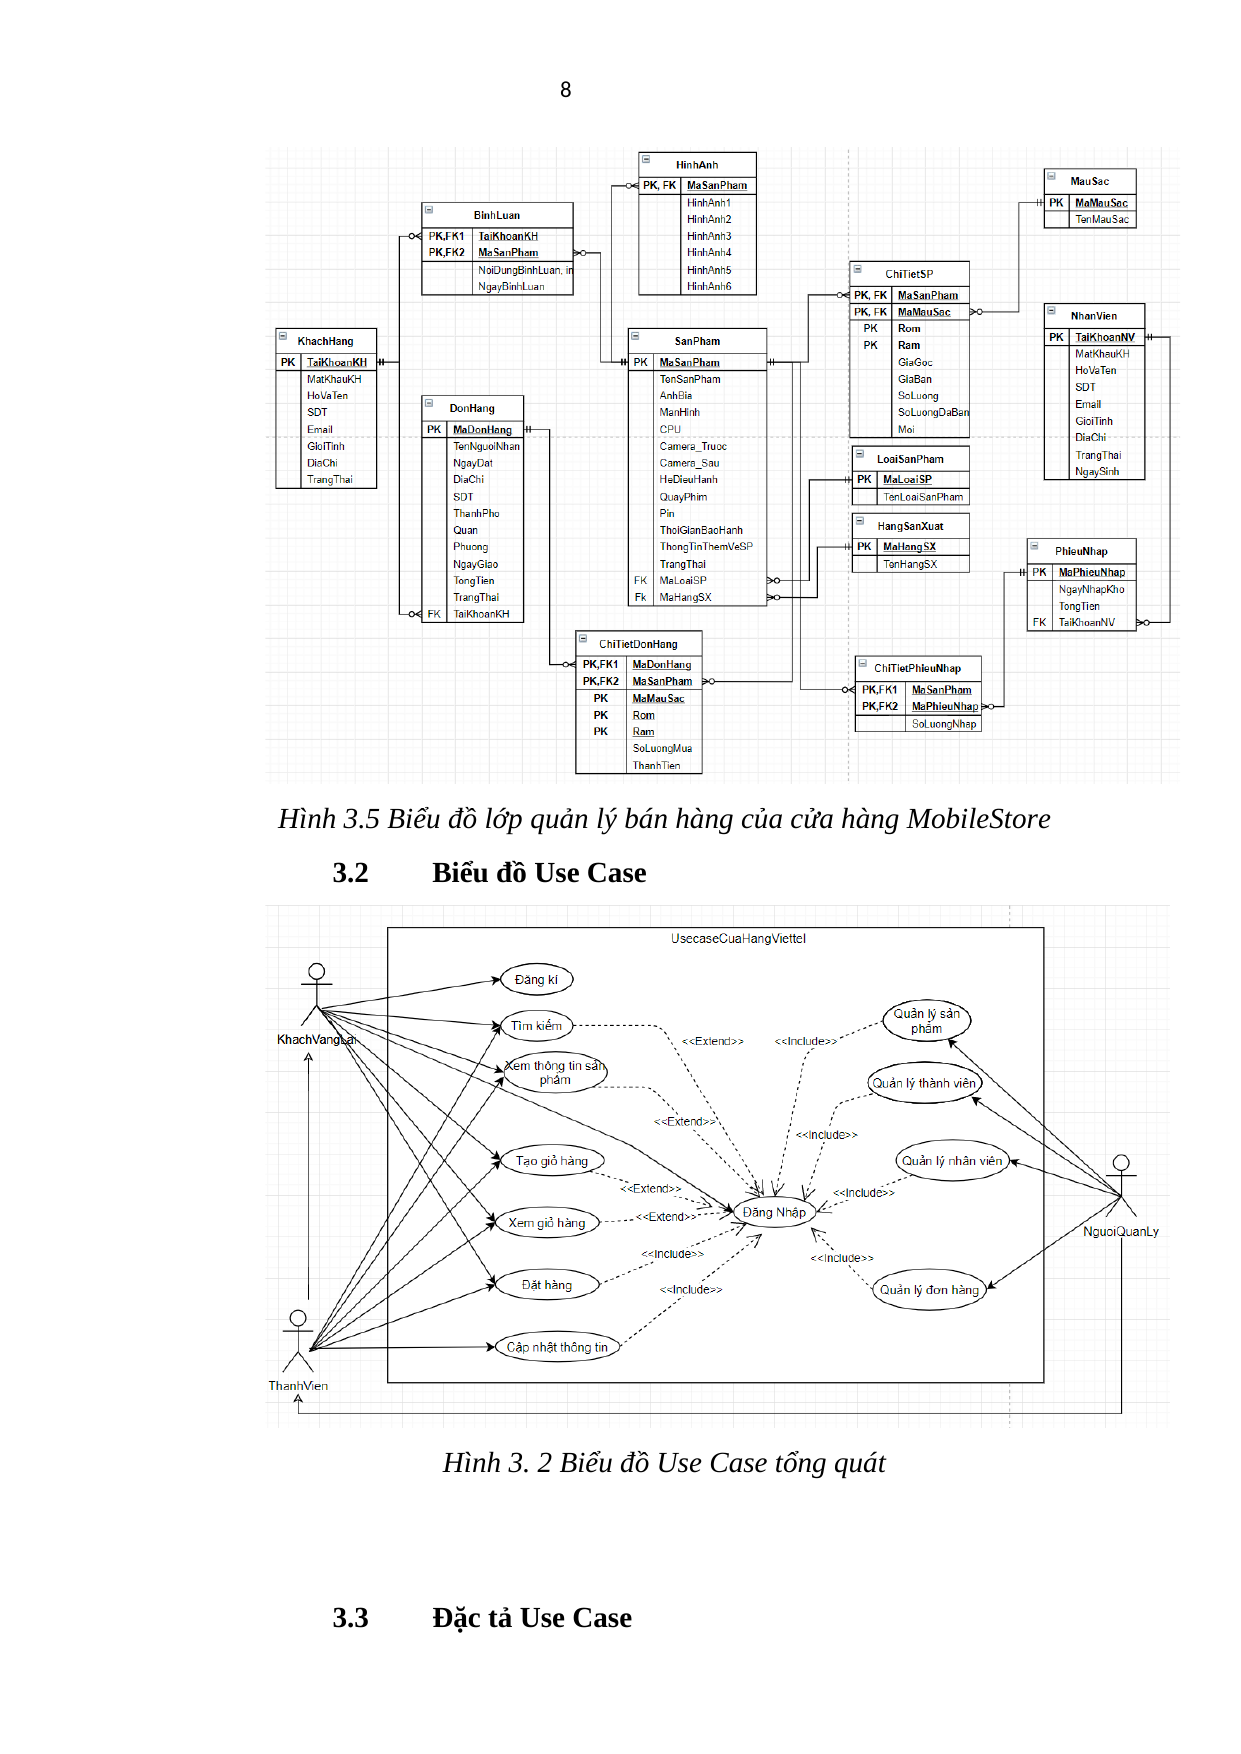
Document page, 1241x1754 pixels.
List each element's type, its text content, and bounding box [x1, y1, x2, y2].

picture [265, 905, 1170, 1428]
picture [265, 147, 1180, 784]
list Biểu đồ Use Case [282, 855, 1122, 889]
text Hình 3. 2 Biểu đồ Use Case tổng quát [207, 1445, 1122, 1478]
text Hình 3.5 Biểu đồ lớp quản lý bán hàng của cửa hàng MobileStore [207, 801, 1122, 834]
list Đặc tả Use Case [282, 1600, 1122, 1633]
